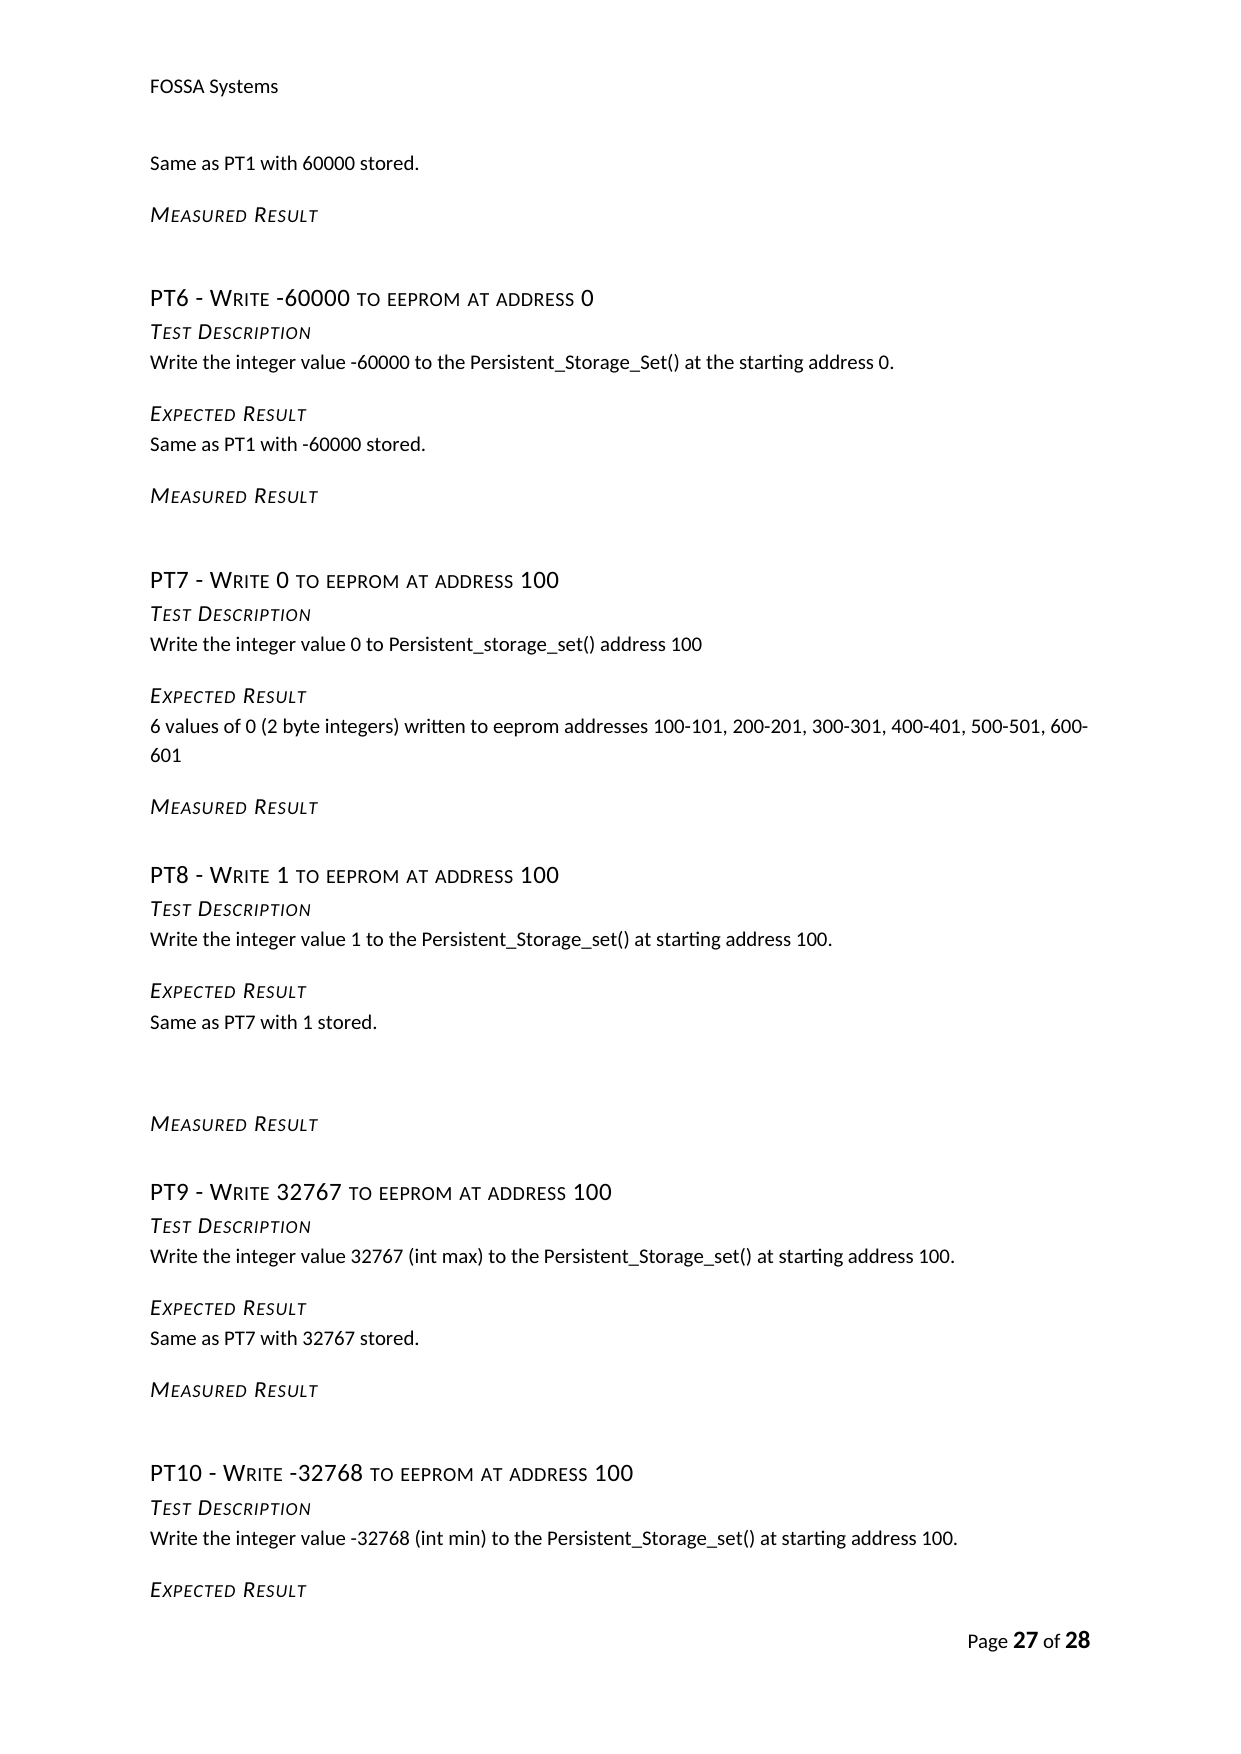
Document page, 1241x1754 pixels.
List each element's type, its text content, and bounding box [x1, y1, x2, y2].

subtitle PT9 - Write 32767 to eeprom at address 100 [150, 1176, 1090, 1207]
text 6 values of 0 (2 byte integers) written to eeprom addresses 100-101, 200-201, 300-301, 400-401, 500-501, 600-601 [150, 713, 1090, 768]
text Same as PT1 with 60000 stored. [150, 150, 1090, 175]
subtitle Measured Result [150, 482, 1090, 509]
subtitle Expected Result [150, 1575, 1090, 1603]
subtitle Test Description [150, 1493, 1090, 1521]
subtitle PT10 - Write -32768 to eeprom at address 100 [150, 1458, 1090, 1488]
text Write the integer value -32768 (int min) to the Persistent_Storage_set() at starting address 100. [150, 1525, 1090, 1550]
subtitle Test Description [150, 894, 1090, 922]
text Write the integer value -60000 to the Persistent_Storage_Set() at the starting address 0. [150, 349, 1090, 375]
subtitle Measured Result [150, 1109, 1090, 1137]
subtitle PT8 - Write 1 to eeprom at address 100 [150, 859, 1090, 890]
subtitle PT7 - Write 0 to eeprom at address 100 [150, 564, 1090, 594]
subtitle Expected Result [150, 681, 1090, 709]
subtitle Test Description [150, 1211, 1090, 1239]
text Write the integer value 0 to Persistent_storage_set() address 100 [150, 631, 1090, 656]
text Write the integer value 1 to the Persistent_Storage_set() at starting address 100. [150, 927, 1090, 952]
subtitle Test Description [150, 599, 1090, 627]
text Same as PT1 with -60000 stored. [150, 432, 1090, 457]
subtitle Expected Result [150, 399, 1090, 427]
subtitle Measured Result [150, 1375, 1090, 1403]
subtitle PT6 - Write -60000 to eeprom at address 0 [150, 282, 1090, 313]
subtitle Test Description [150, 317, 1090, 345]
subtitle Expected Result [150, 977, 1090, 1005]
subtitle Measured Result [150, 792, 1090, 820]
text Same as PT7 with 32767 stored. [150, 1325, 1090, 1351]
subtitle Measured Result [150, 200, 1090, 228]
subtitle Expected Result [150, 1293, 1090, 1321]
text Same as PT7 with 1 stored. [150, 1009, 1090, 1034]
text Write the integer value 32767 (int max) to the Persistent_Storage_set() at starting address 100. [150, 1243, 1090, 1269]
